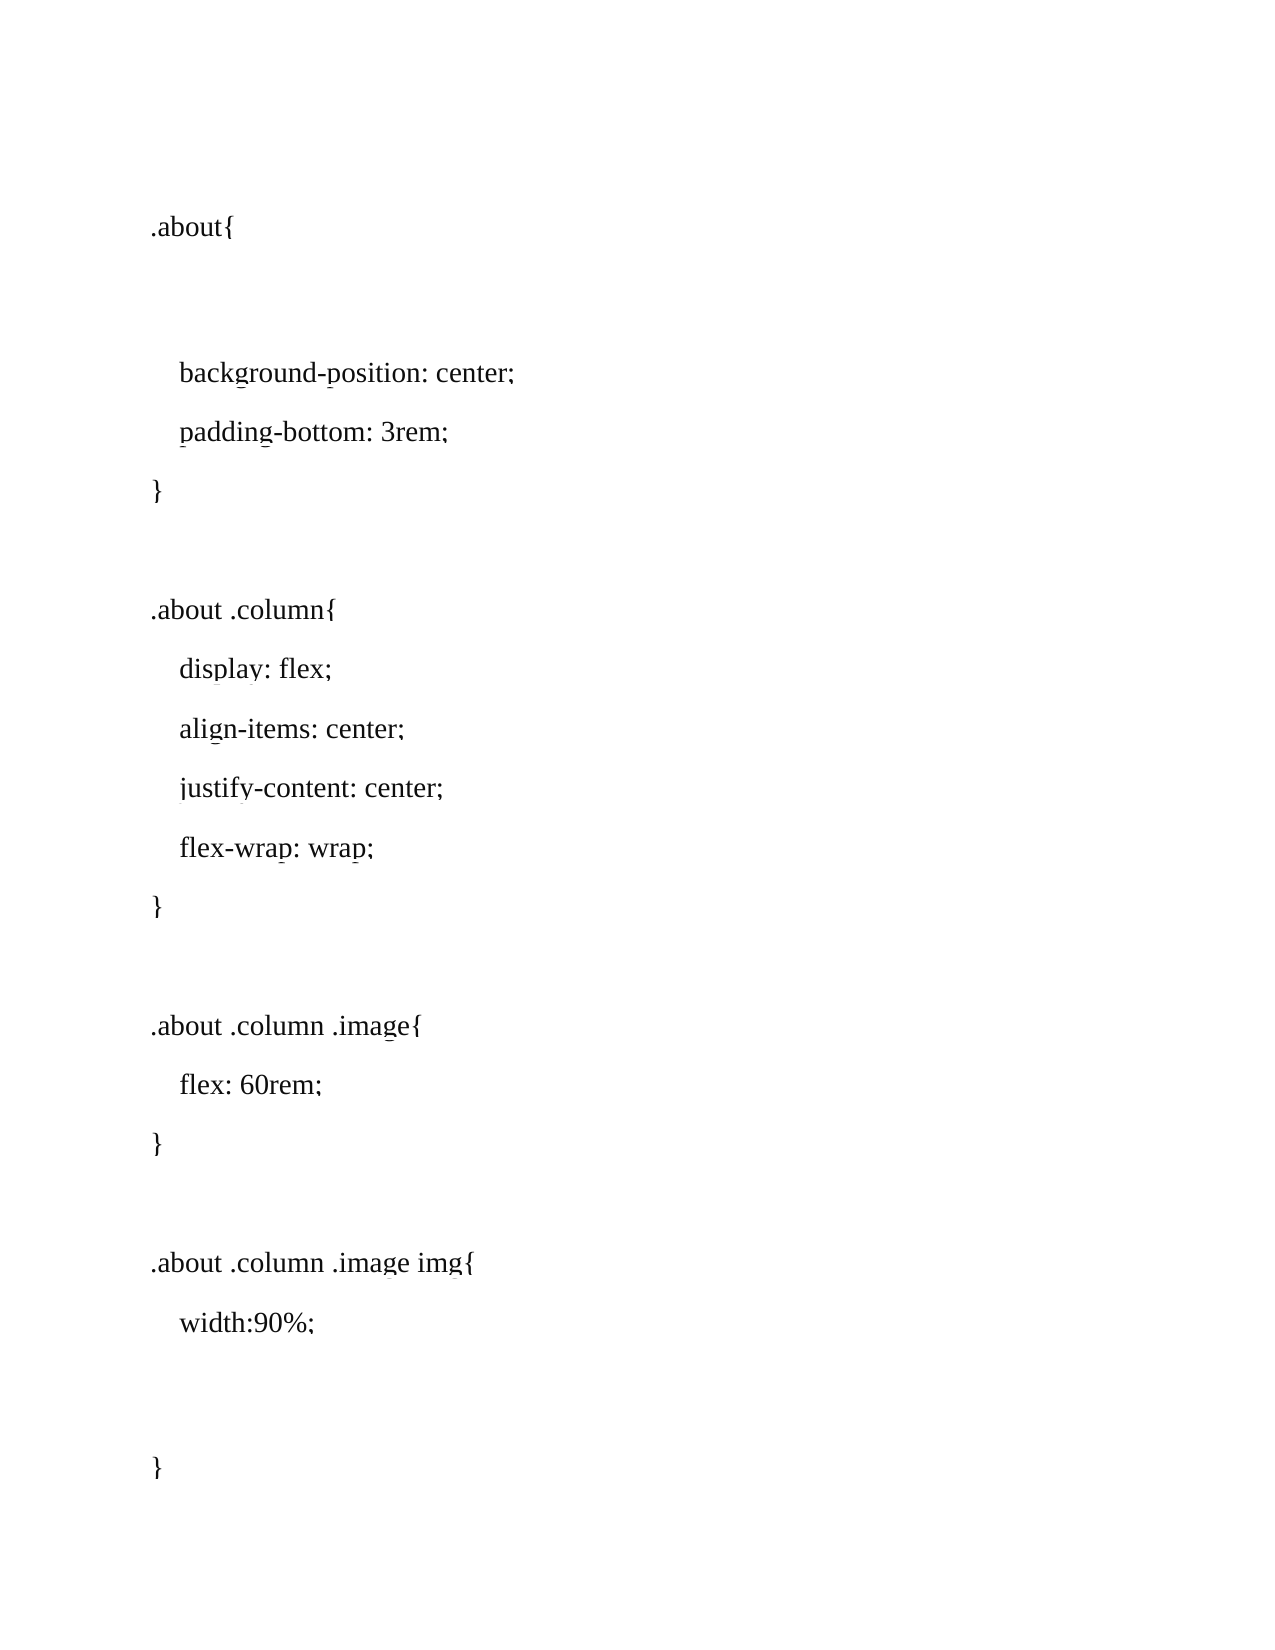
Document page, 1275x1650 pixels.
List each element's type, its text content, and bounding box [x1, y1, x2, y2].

text .about .column .image img{ [150, 1245, 1125, 1279]
text flex-wrap: wrap; [150, 830, 1125, 863]
text .about .column{ [150, 592, 1125, 626]
text } [150, 1450, 1125, 1484]
text } [150, 889, 1125, 923]
text flex: 60rem; [150, 1067, 1125, 1101]
text align-items: center; [150, 711, 1125, 744]
text justify-content: center; [150, 770, 1125, 804]
text .about .column .image{ [150, 1008, 1125, 1041]
text .about{ [150, 209, 1125, 243]
text } [150, 473, 1125, 507]
text width:90%; [150, 1305, 1125, 1338]
text } [150, 1127, 1125, 1160]
text padding-bottom: 3rem; [150, 414, 1125, 448]
text background-position: center; [150, 355, 1125, 388]
text display: flex; [150, 652, 1125, 685]
